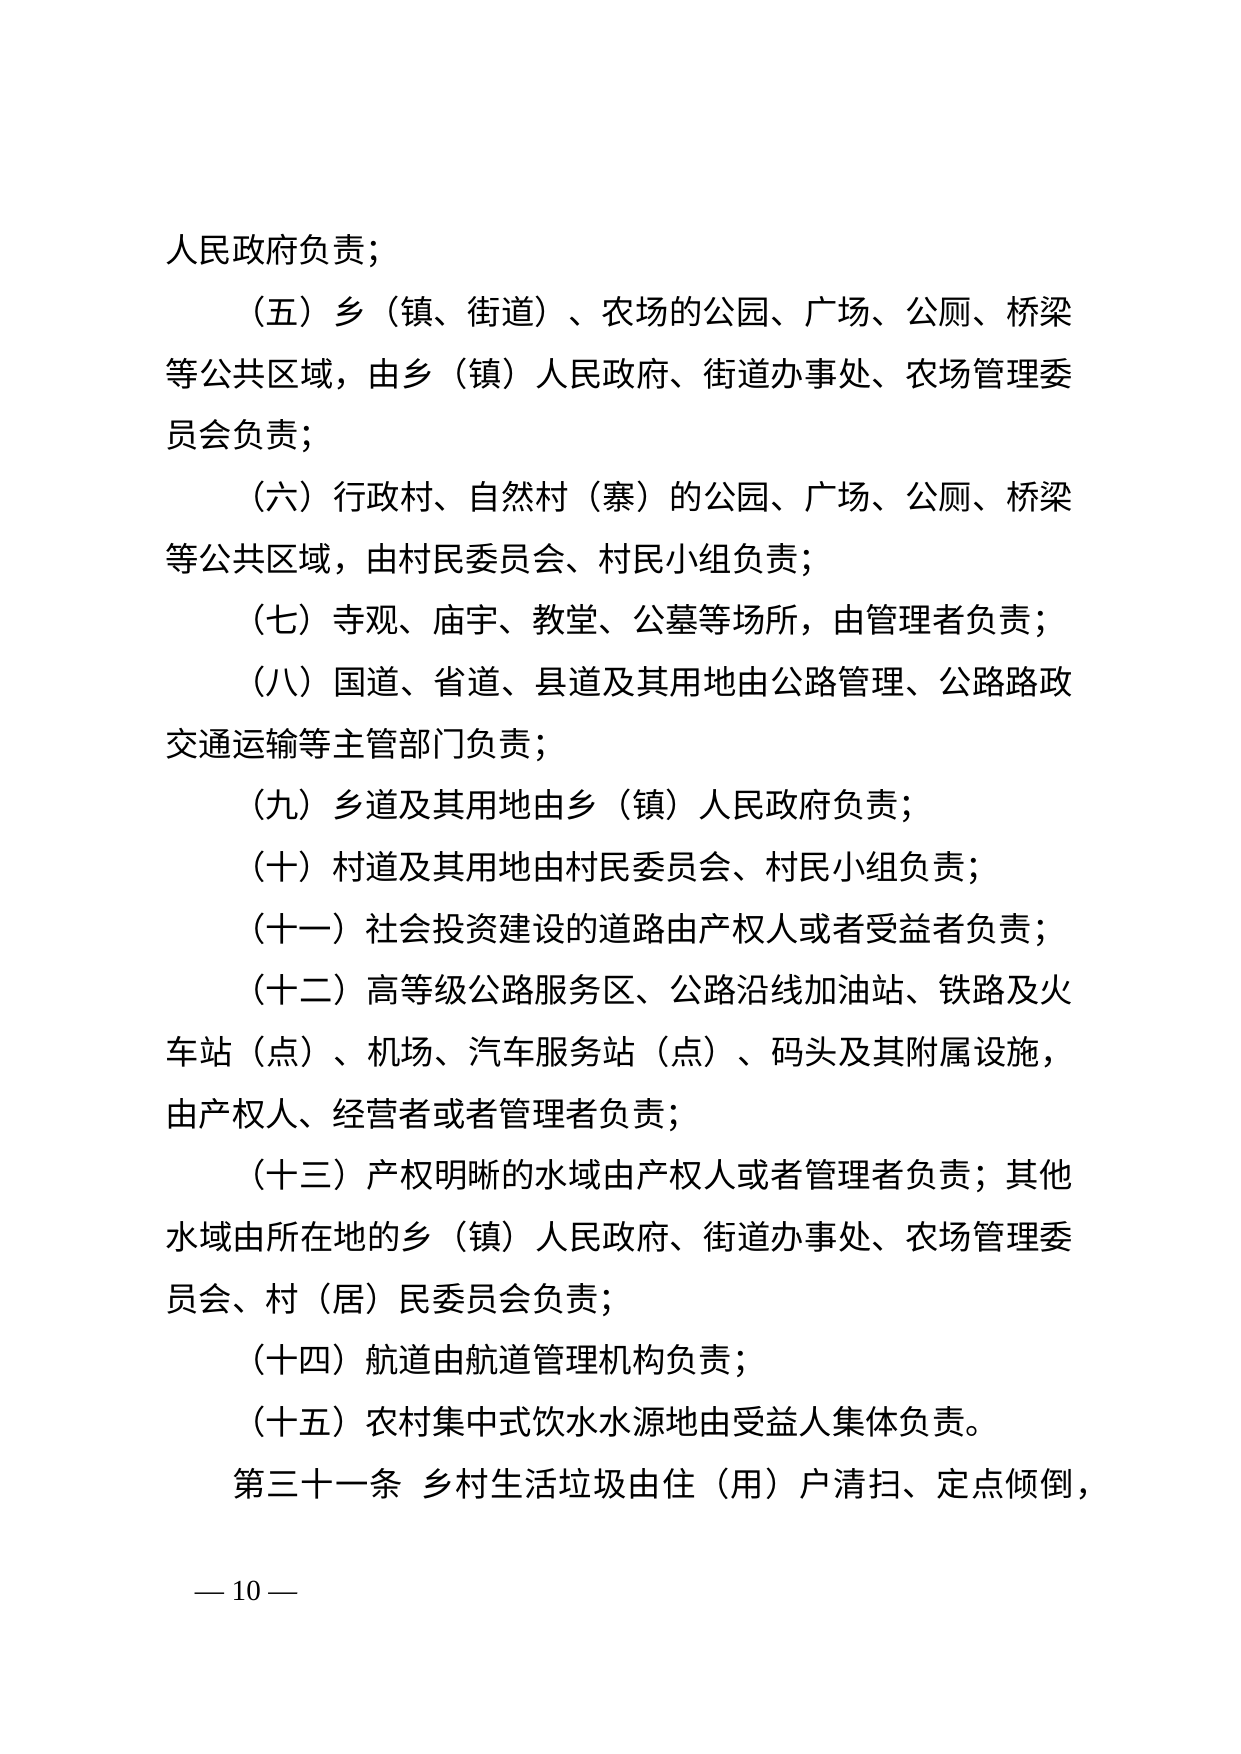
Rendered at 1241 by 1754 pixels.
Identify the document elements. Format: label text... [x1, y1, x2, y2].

text （十）村道及其用地由村民委员会、村民小组负责； [165, 830, 1075, 892]
text （十一）社会投资建设的道路由产权人或者受益者负责； [165, 892, 1075, 954]
text （八）国道、省道、县道及其用地由公路管理、公路路政、交通运输等主管部门负责； [165, 645, 1075, 769]
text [165, 1447, 1075, 1509]
text （十五）农村集中式饮水水源地由受益人集体负责。 [165, 1385, 1075, 1447]
text （五）乡（镇、街道）、农场的公园、广场、公厕、桥梁等公共区域，由乡（镇）人民政府、街道办事处、农场管理委员会负责； [165, 275, 1075, 460]
text （十二）高等级公路服务区、公路沿线加油站、铁路及火车站（点）、机场、汽车服务站（点）、码头及其附属设施，由产权人、经营者或者管理者负责； [165, 954, 1075, 1139]
text （十三）产权明晰的水域由产权人或者管理者负责；其他水域由所在地的乡（镇）人民政府、街道办事处、农场管理委员会、村（居）民委员会负责； [165, 1139, 1075, 1324]
text （九）乡道及其用地由乡（镇）人民政府负责； [165, 769, 1075, 830]
text （六）行政村、自然村（寨）的公园、广场、公厕、桥梁等公共区域，由村民委员会、村民小组负责； [165, 460, 1075, 584]
text （七）寺观、庙宇、教堂、公墓等场所，由管理者负责； [165, 584, 1075, 645]
text （十四）航道由航道管理机构负责； [165, 1324, 1075, 1385]
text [165, 214, 1075, 275]
